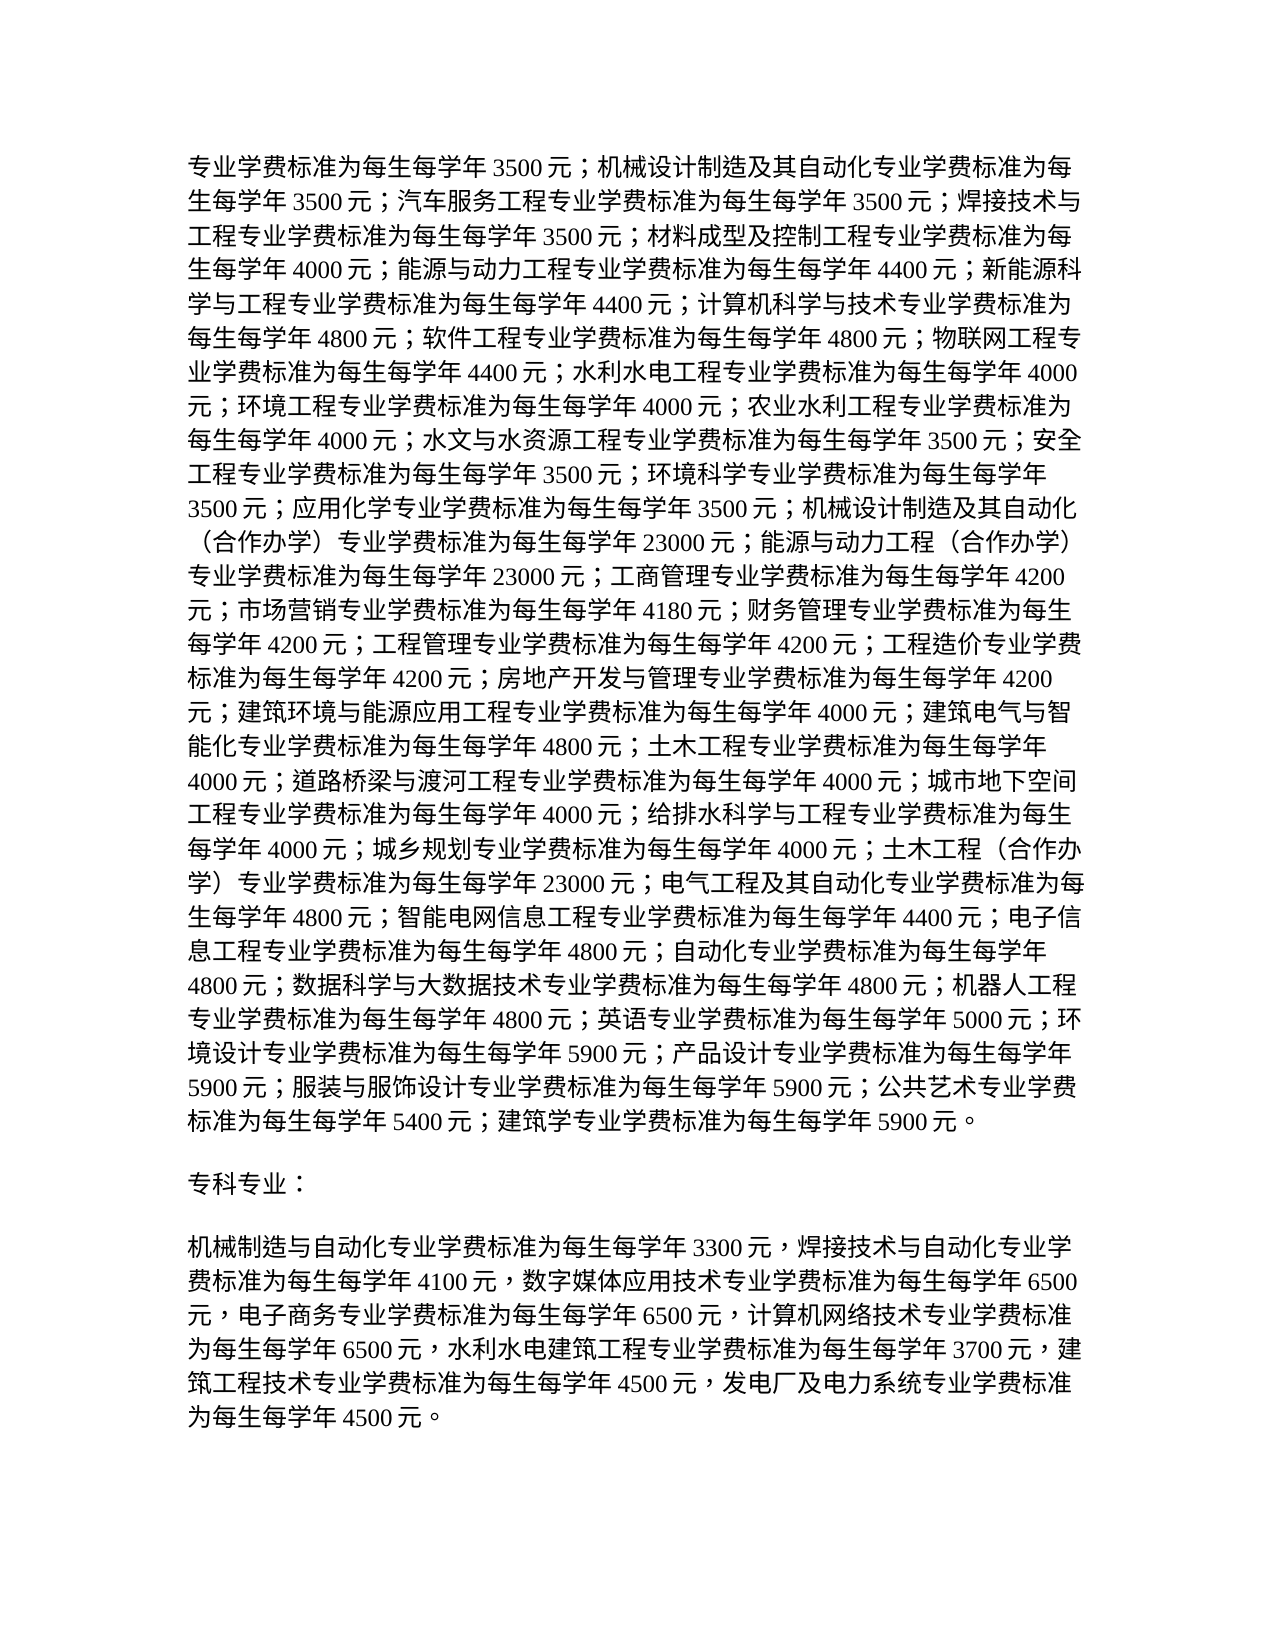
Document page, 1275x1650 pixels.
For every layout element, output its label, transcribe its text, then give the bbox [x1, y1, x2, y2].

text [187, 150, 1087, 1138]
text 机械制造与自动化专业学费标准为每生每学年3300元，焊接技术与自动化专业学费标准为每生每学年4100元，数字媒体应用技术专业学费标准为每生每学年6500元，电子商务专业学费标准为每生每学年6500元，计算机网络技术专业学费标准为每生每学年6500元，水利水电建筑工程专业学费标准为每生每学年3700元，建筑工程技术专业学费标准为每生每学年4500元，发电厂及电力系统专业学费标准为每生每学年4500元。 [187, 1229, 1087, 1434]
text 专科专业： [187, 1167, 1087, 1201]
